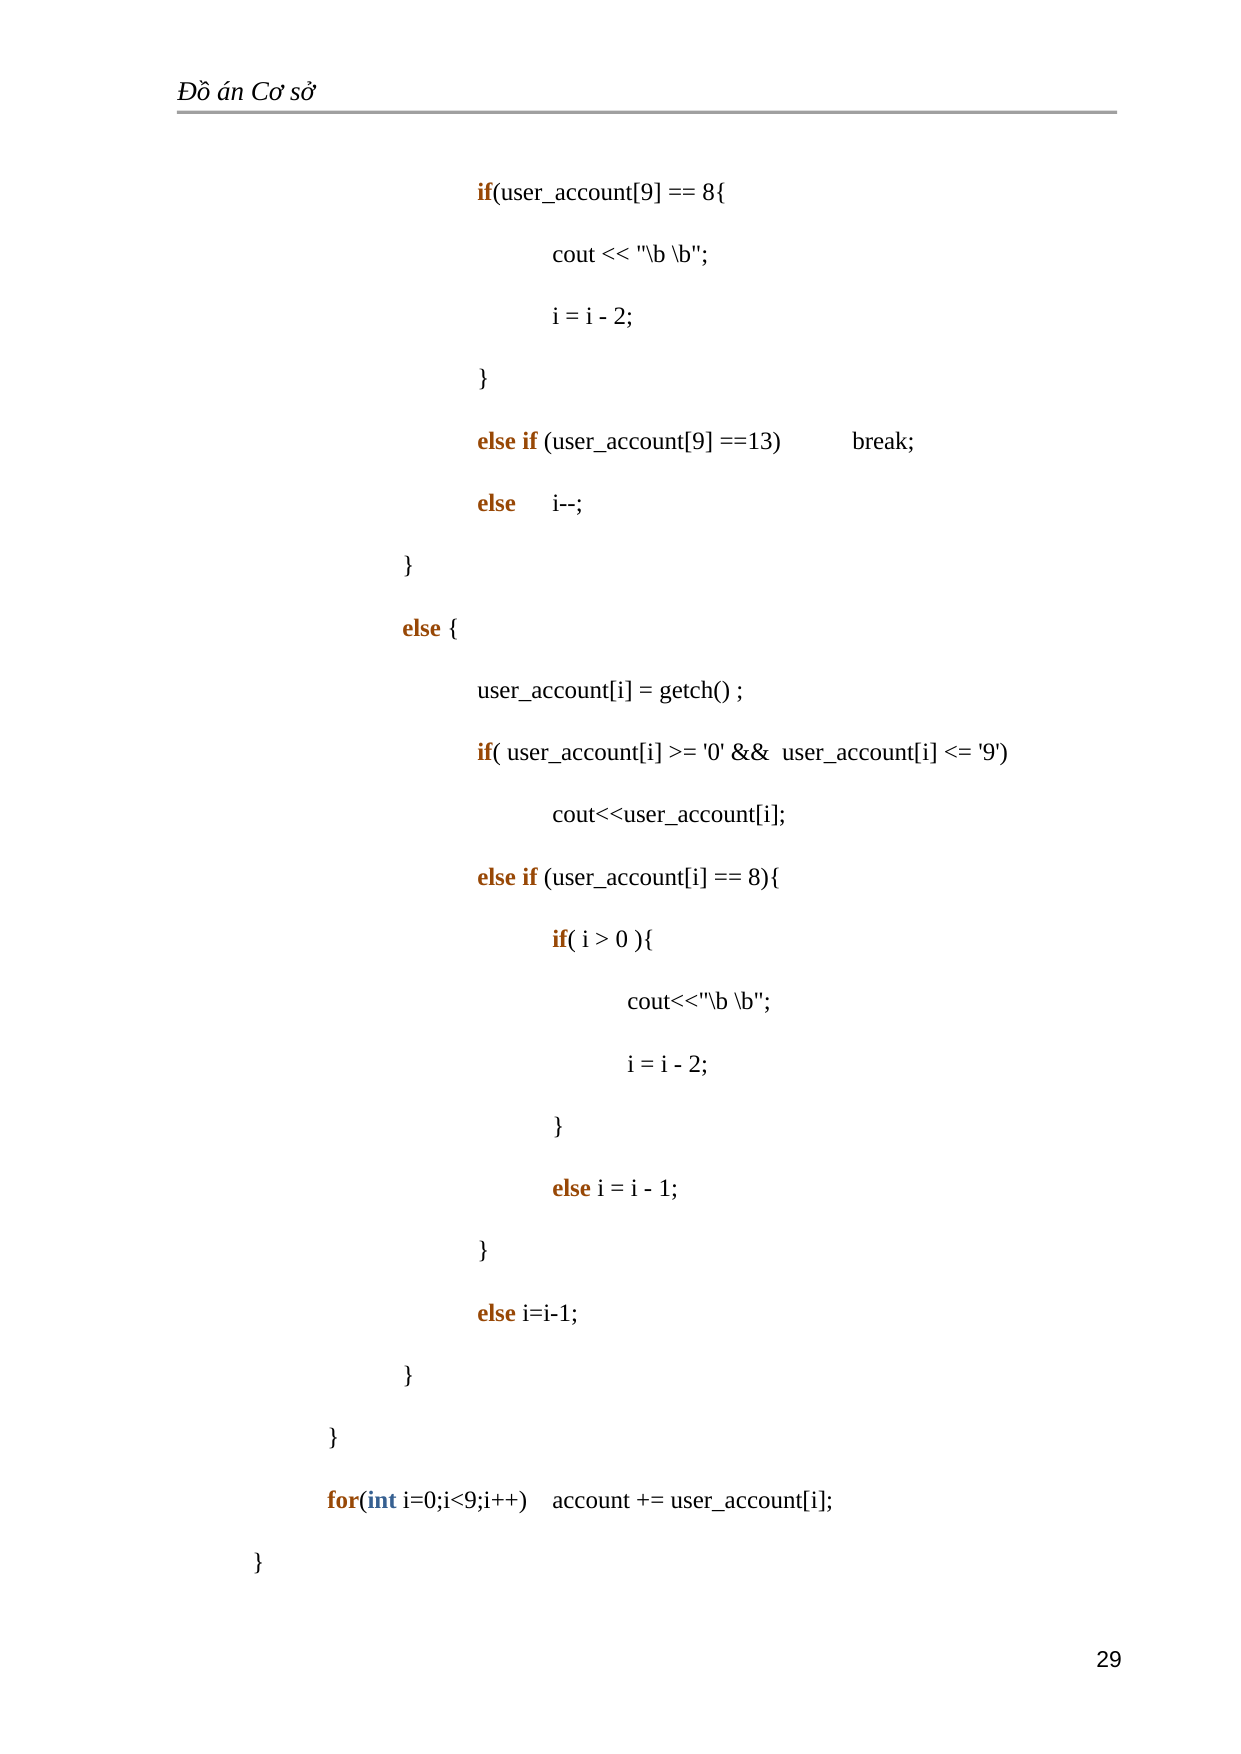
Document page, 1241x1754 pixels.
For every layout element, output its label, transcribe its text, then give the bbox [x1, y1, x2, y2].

text else { [177, 613, 1122, 641]
text } [177, 1422, 1122, 1451]
text if( user_account[i] >= '0' && user_account[i] <= '9') [177, 737, 1122, 766]
text } [177, 550, 1122, 579]
text else i = i - 1; [177, 1173, 1122, 1202]
text i = i - 2; [177, 301, 1122, 330]
text cout << "\b \b"; [177, 239, 1122, 268]
text else i=i-1; [177, 1298, 1122, 1327]
text } [177, 1111, 1122, 1140]
text else if (user_account[i] == 8){ [177, 862, 1122, 891]
text } [177, 1360, 1122, 1389]
text else i--; [177, 488, 1122, 517]
text for(int i=0;i<9;i++) account += user_account[i]; [177, 1485, 1122, 1513]
text } [177, 1236, 1122, 1264]
text if(user_account[9] == 8{ [177, 177, 1122, 205]
text if( i > 0 ){ [177, 924, 1122, 953]
text user_account[i] = getch() ; [177, 675, 1122, 704]
text cout<<"\b \b"; [177, 986, 1122, 1015]
text cout<<user_account[i]; [177, 799, 1122, 828]
text } [177, 1547, 1122, 1576]
text } [177, 363, 1122, 392]
text else if (user_account[9] ==13) break; [177, 426, 1122, 454]
text i = i - 2; [177, 1049, 1122, 1077]
